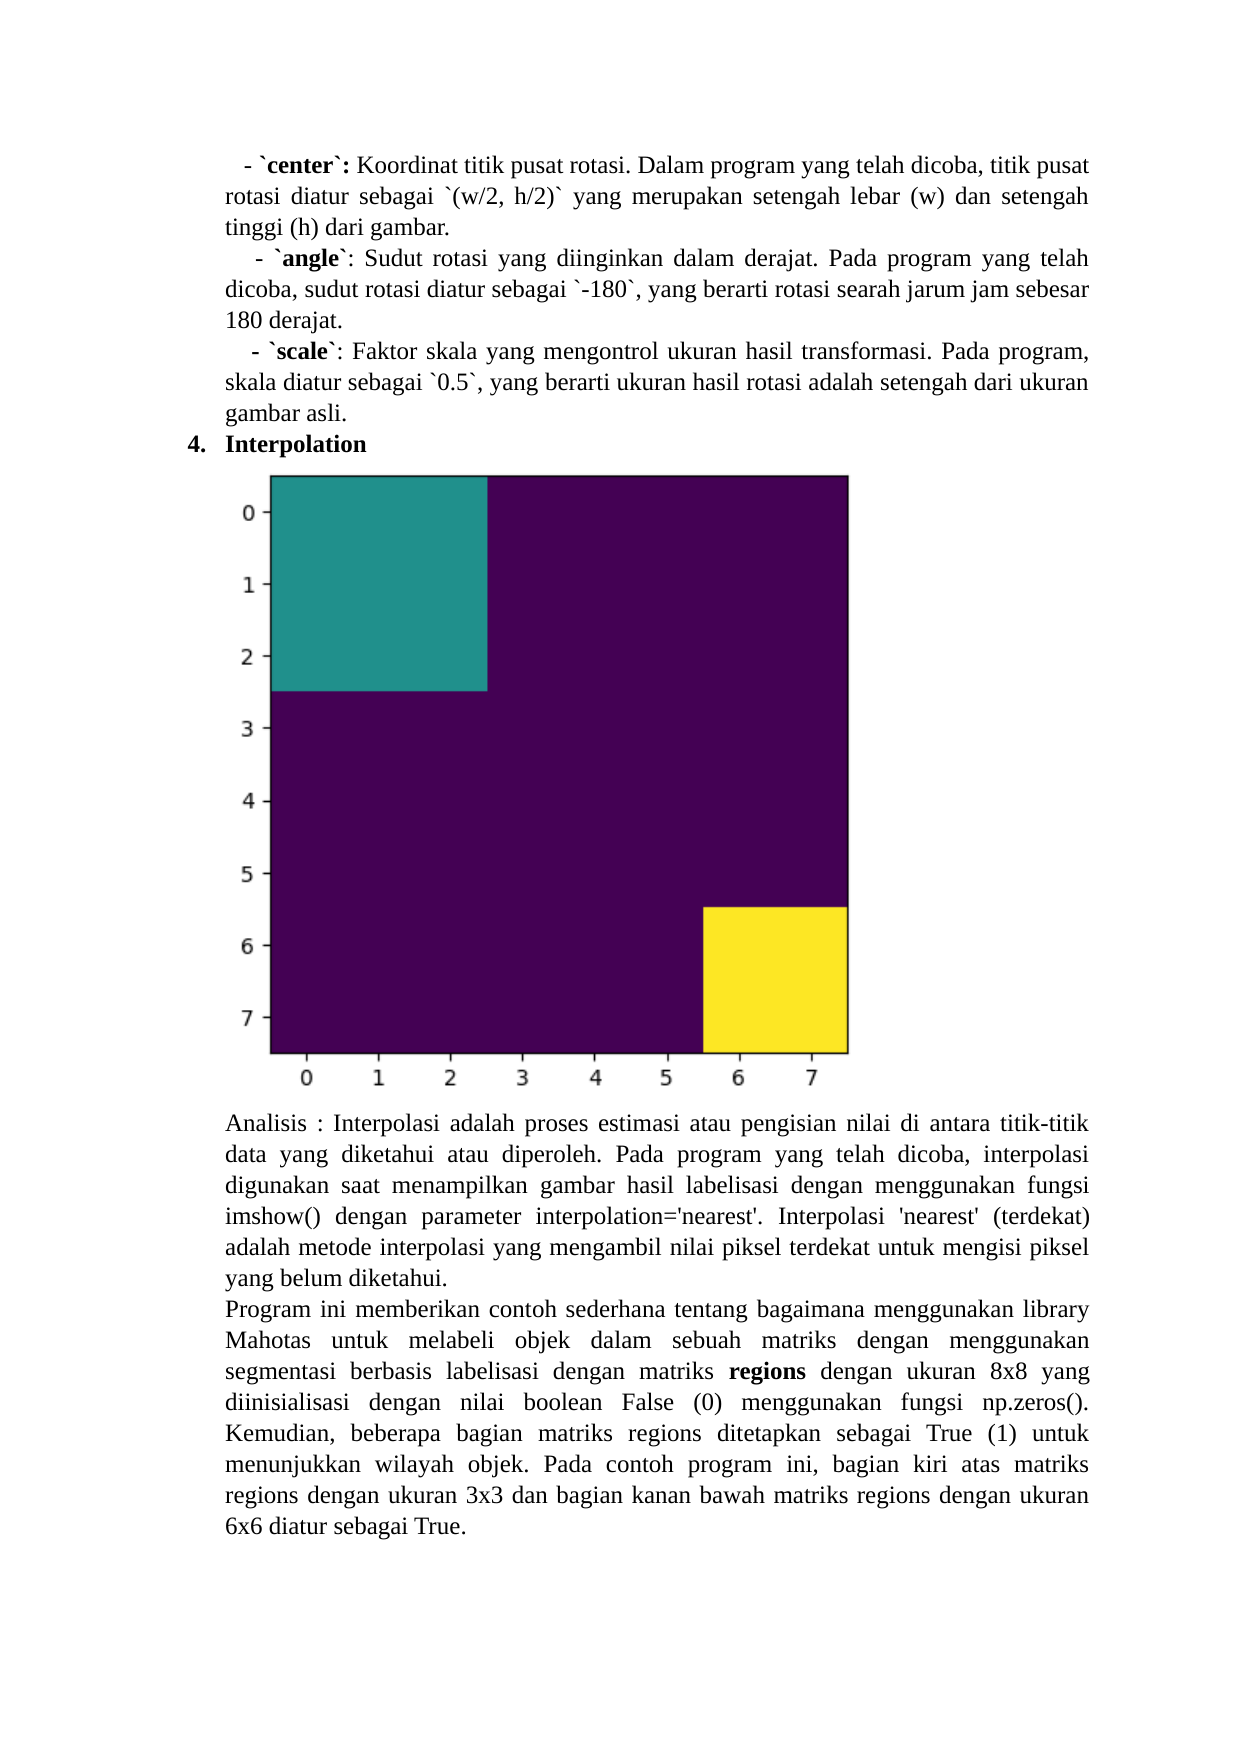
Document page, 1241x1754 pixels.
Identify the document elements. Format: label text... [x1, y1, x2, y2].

picture [225, 460, 863, 1106]
list Interpolation [187, 429, 1090, 458]
list - `angle`: Sudut rotasi yang diinginkan dalam derajat. Pada program yang telah dicoba, sudut rotasi diatur sebagai `-180`, yang berarti rotasi searah jarum jam sebesar 180 derajat. [225, 243, 1090, 334]
list Analisis : Interpolasi adalah proses estimasi atau pengisian nilai di antara titik-titik data yang diketahui atau diperoleh. Pada program yang telah dicoba, interpolasi digunakan saat menampilkan gambar hasil labelisasi dengan menggunakan fungsi imshow() dengan parameter interpolation='nearest'. Interpolasi 'nearest' (terdekat) adalah metode interpolasi yang mengambil nilai piksel terdekat untuk mengisi piksel yang belum diketahui. [225, 1108, 1090, 1292]
list - `scale`: Faktor skala yang mengontrol ukuran hasil transformasi. Pada program, skala diatur sebagai `0.5`, yang berarti ukuran hasil rotasi adalah setengah dari ukuran gambar asli. [225, 336, 1090, 427]
list - `center`: Koordinat titik pusat rotasi. Dalam program yang telah dicoba, titik pusat rotasi diatur sebagai `(w/2, h/2)` yang merupakan setengah lebar (w) dan setengah tinggi (h) dari gambar. [225, 150, 1090, 241]
list Program ini memberikan contoh sederhana tentang bagaimana menggunakan library Mahotas untuk melabeli objek dalam sebuah matriks dengan menggunakan segmentasi berbasis labelisasi dengan matriks regions dengan ukuran 8x8 yang diinisialisasi dengan nilai boolean False (0) menggunakan fungsi np.zeros(). Kemudian, beberapa bagian matriks regions ditetapkan sebagai True (1) untuk menunjukkan wilayah objek. Pada contoh program ini, bagian kiri atas matriks regions dengan ukuran 3x3 dan bagian kanan bawah matriks regions dengan ukuran 6x6 diatur sebagai True. [225, 1294, 1090, 1540]
